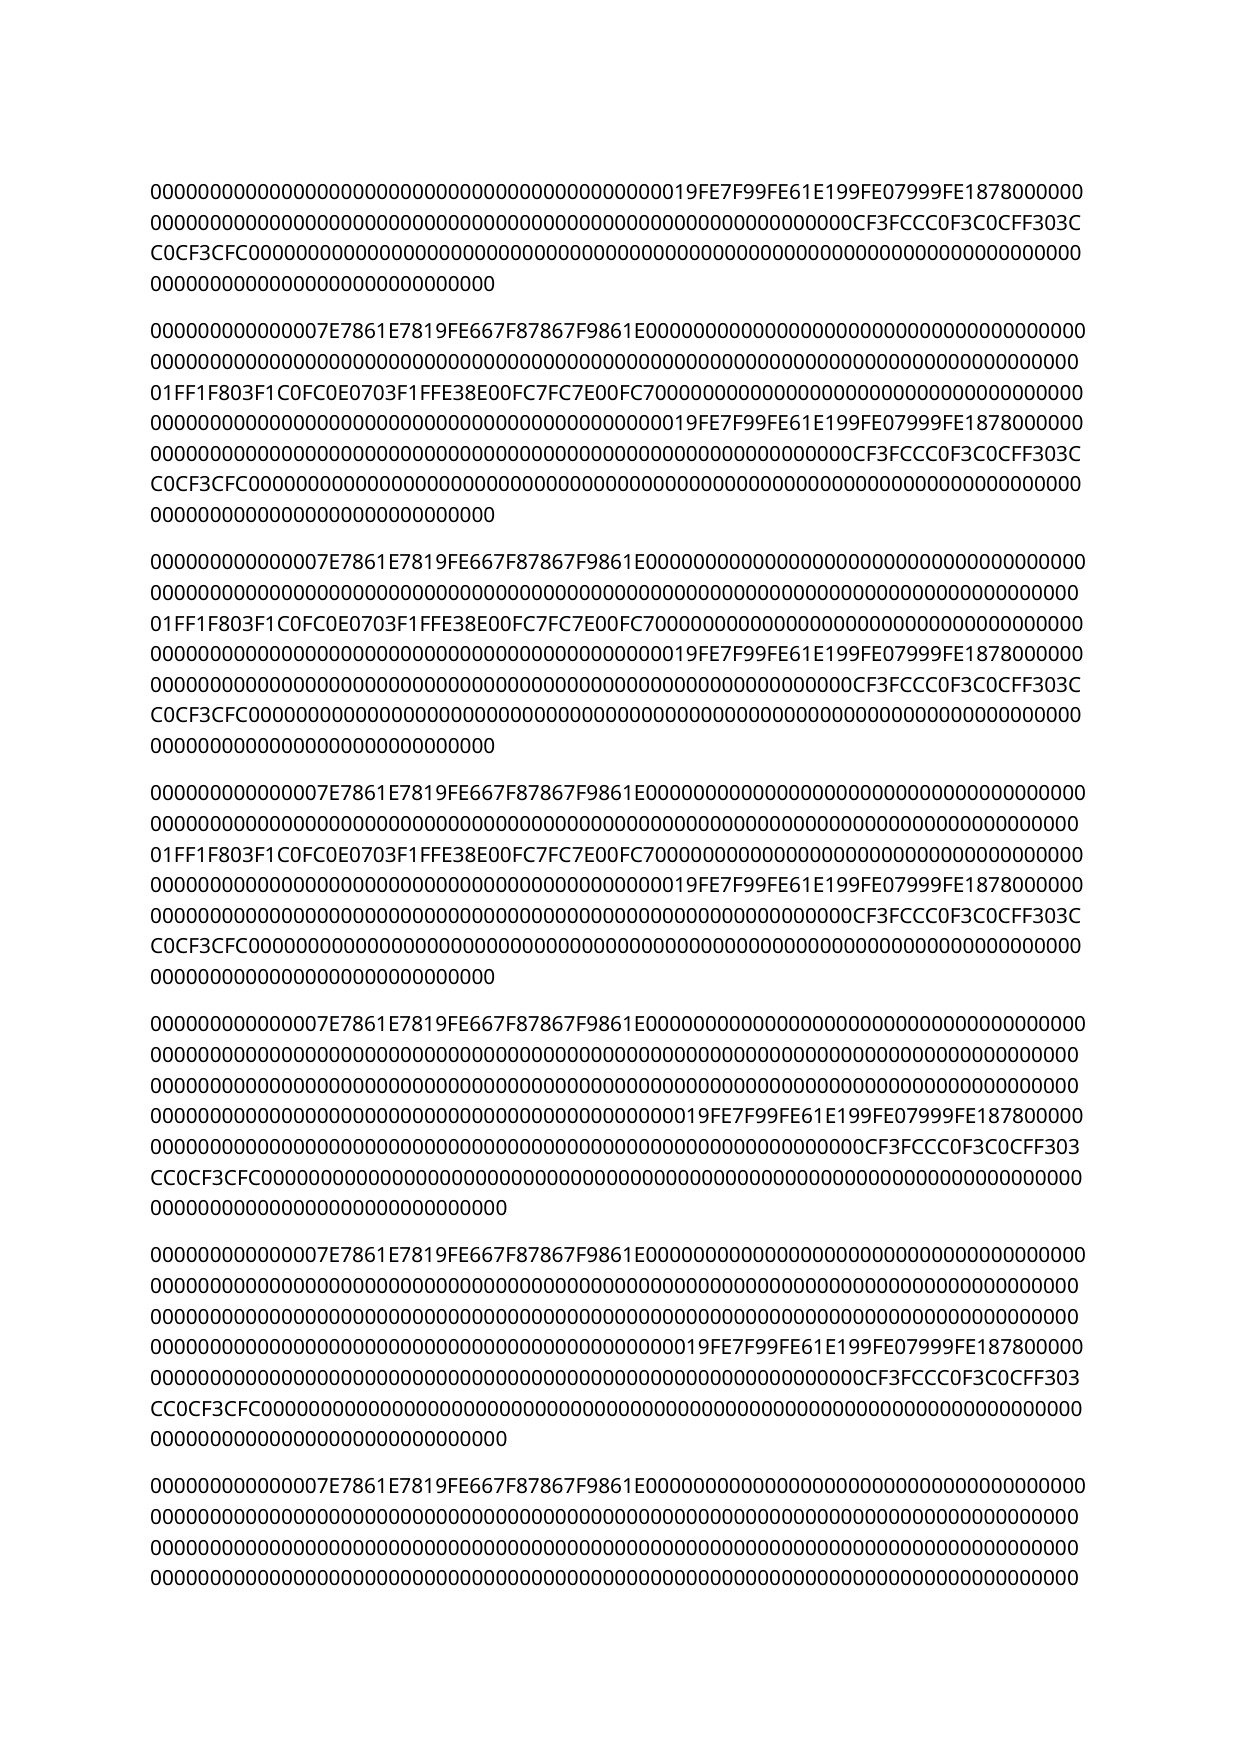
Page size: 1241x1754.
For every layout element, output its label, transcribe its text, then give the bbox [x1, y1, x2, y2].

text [150, 1472, 1090, 1592]
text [150, 177, 1090, 297]
text 000000000000007E7861E7819FE667F87867F9861E000000000000000000000000000000000000000000000000000000000000000000000000000000000000000000000000000000000000000000000000000000000000000000000000000000000000000000000000000000000000000000000000000000000000000000000000000000000000000000000019FE7F99FE61E199FE07999FE187800000000000000000000000000000000000000000000000000000000000000000CF3FCCC0F3C0CFF303CC0CF3CFC000000000000000000000000000000000000000000000000000000000000000000000000000000000000000000000000000 [150, 1241, 1090, 1453]
text 000000000000007E7861E7819FE667F87867F9861E000000000000000000000000000000000000000000000000000000000000000000000000000000000000000000000000000000000000000000000000000000000000000000000000000000000000000000000000000000000000000000000000000000000000000000000000000000000000000000000019FE7F99FE61E199FE07999FE187800000000000000000000000000000000000000000000000000000000000000000CF3FCCC0F3C0CFF303CC0CF3CFC000000000000000000000000000000000000000000000000000000000000000000000000000000000000000000000000000 [150, 1009, 1090, 1222]
